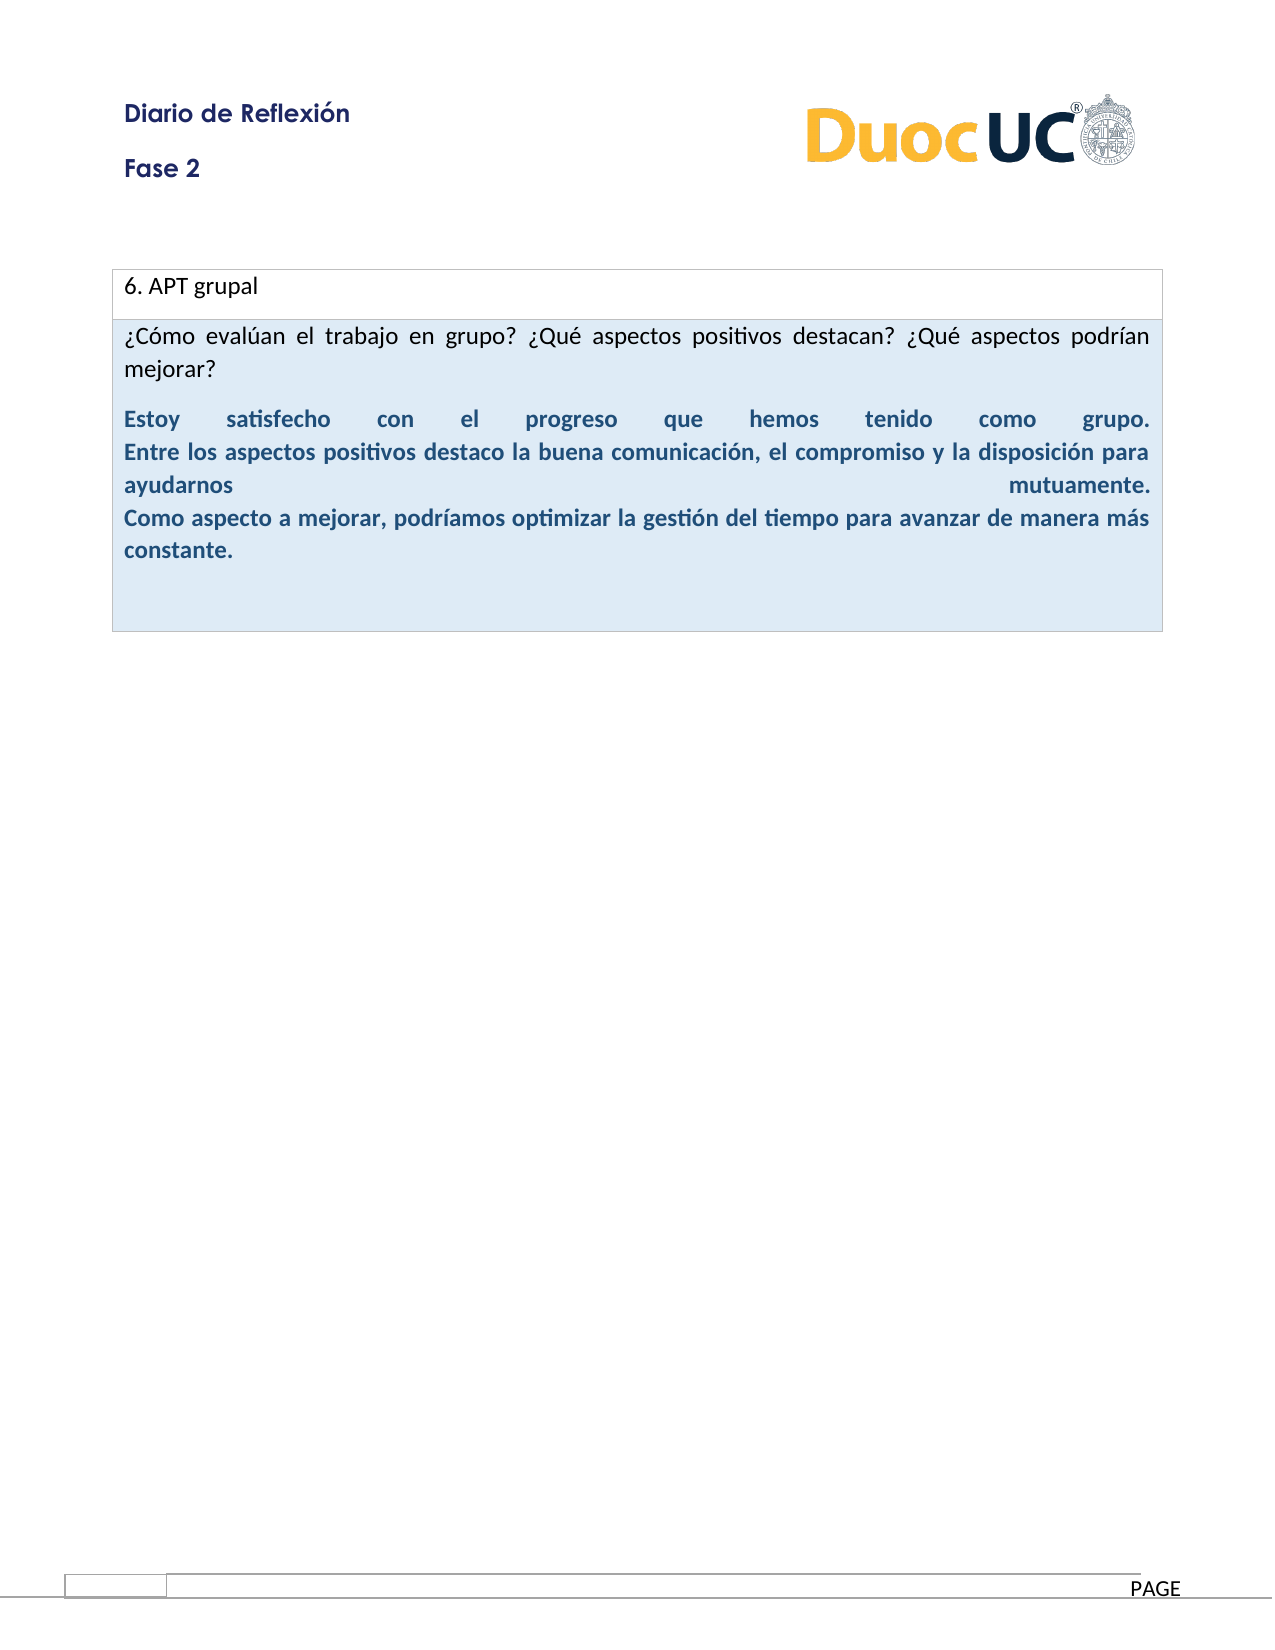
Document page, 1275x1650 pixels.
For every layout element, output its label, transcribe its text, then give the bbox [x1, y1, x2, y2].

picture [807, 94, 1135, 165]
table_cell ¿Cómo evalúan el trabajo en grupo? ¿Qué aspectos positivos destacan? ¿Qué aspectos podrían mejorar? Estoy satisfecho con el progreso que hemos tenido como grupo. Entre los aspectos positivos destaco la buena comunicación, el compromiso y la disposición para ayudarnos mutuamente. Como aspecto a mejorar, podríamos optimizar la gestión del tiempo para avanzar de manera más constante. [113, 320, 1162, 631]
table_header 6. APT grupal [113, 270, 1162, 319]
